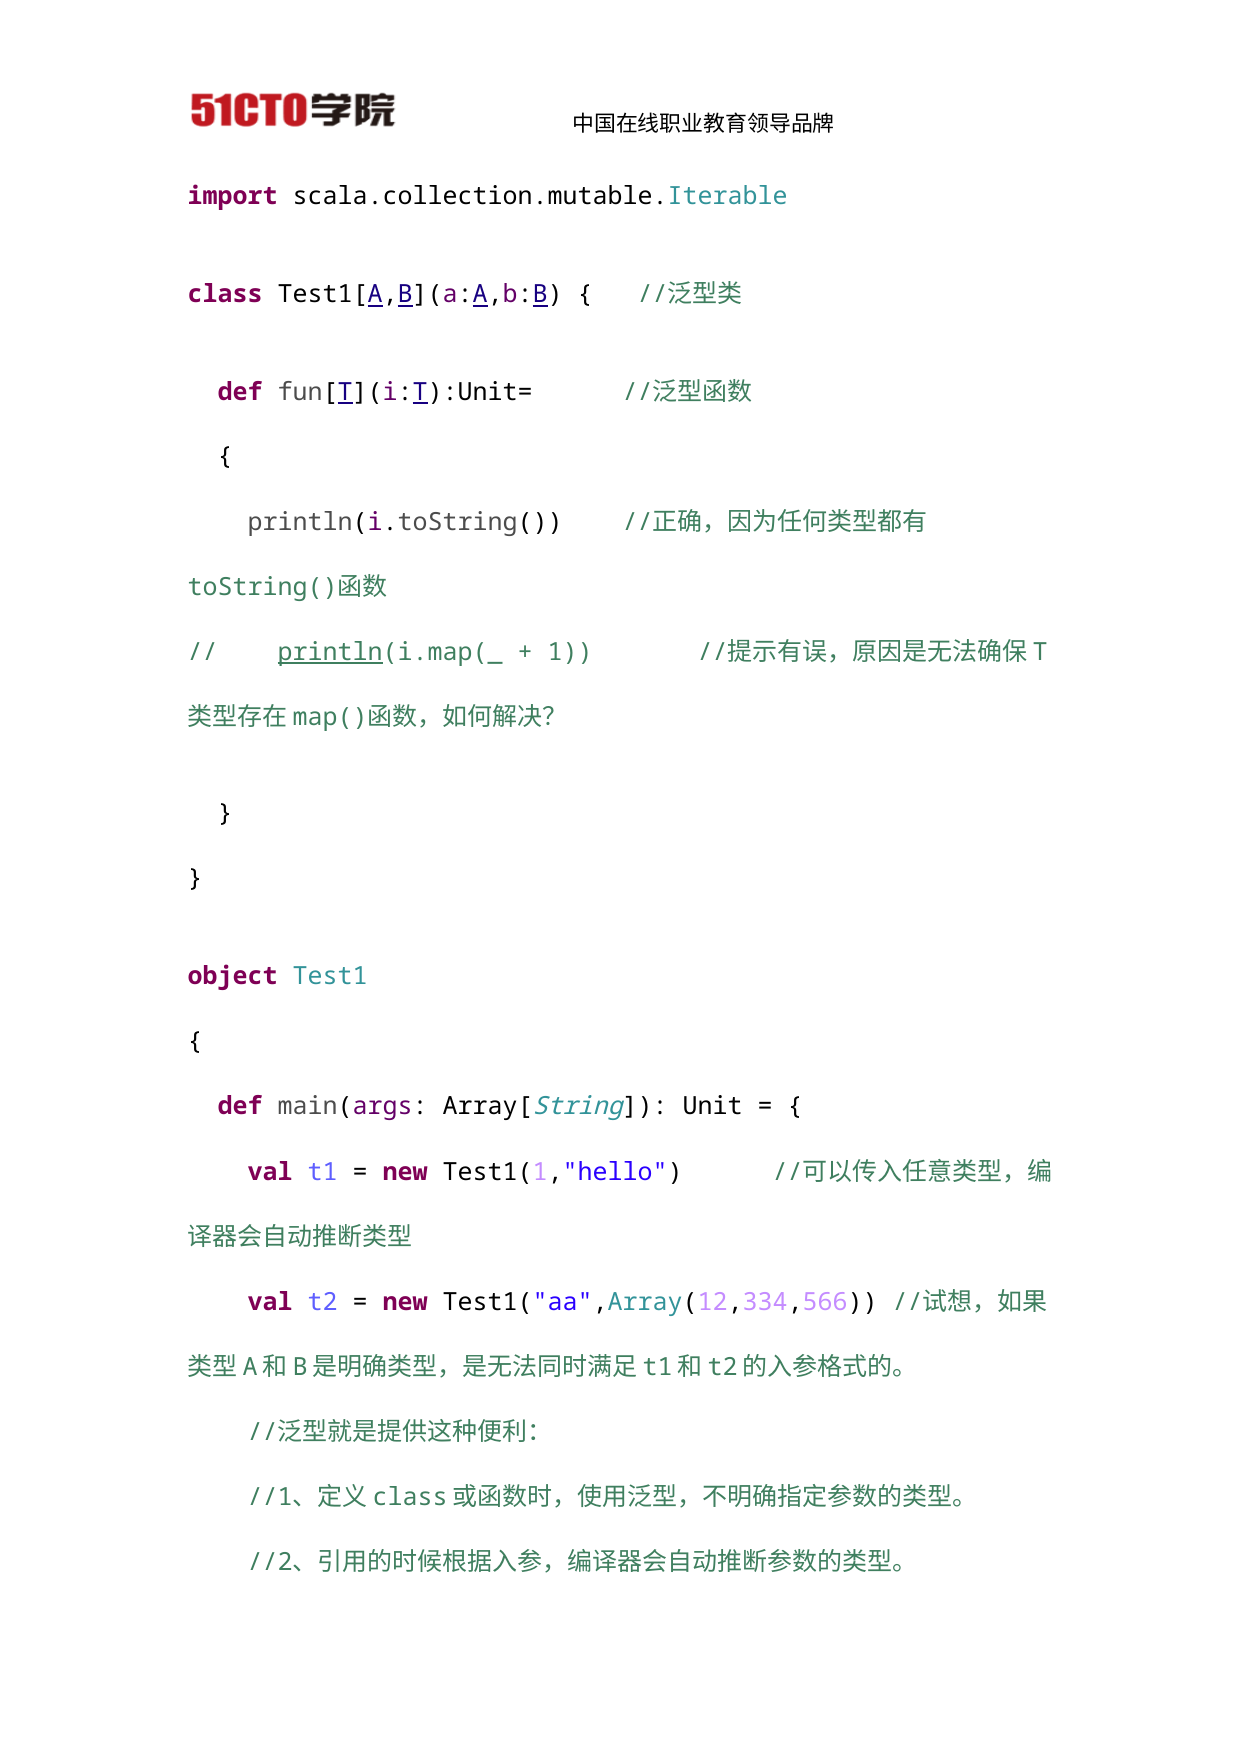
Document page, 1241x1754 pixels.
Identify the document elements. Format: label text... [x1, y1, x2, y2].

text { [187, 1007, 1053, 1072]
text } [187, 844, 1053, 909]
picture [187, 88, 399, 131]
text def fun[T](i:T):Unit= //泛型函数 [187, 357, 1053, 422]
text //2、引用的时候根据入参，编译器会自动推断参数的类型。 [187, 1527, 1053, 1592]
text val t1 = new Test1(1,"hello") //可以传入任意类型，编译器会自动推断类型 [187, 1137, 1053, 1267]
text import scala.collection.mutable.Iterable [187, 162, 1053, 227]
text class Test1[A,B](a:A,b:B) { //泛型类 [187, 259, 1053, 324]
text def main(args: Array[String]): Unit = { [187, 1072, 1053, 1137]
text println(i.toString()) //正确，因为任何类型都有toString()函数 [187, 487, 1053, 617]
text val t2 = new Test1("aa",Array(12,334,566)) //试想，如果类型A和B是明确类型，是无法同时满足t1和t2的入参格式的。 [187, 1267, 1053, 1397]
text } [187, 779, 1053, 844]
text object Test1 [187, 942, 1053, 1007]
text //泛型就是提供这种便利： [187, 1397, 1053, 1462]
text { [187, 422, 1053, 487]
text //1、定义class或函数时，使用泛型，不明确指定参数的类型。 [187, 1462, 1053, 1527]
text // println(i.map(_ + 1)) //提示有误，原因是无法确保T类型存在map()函数，如何解决？ [187, 617, 1053, 747]
